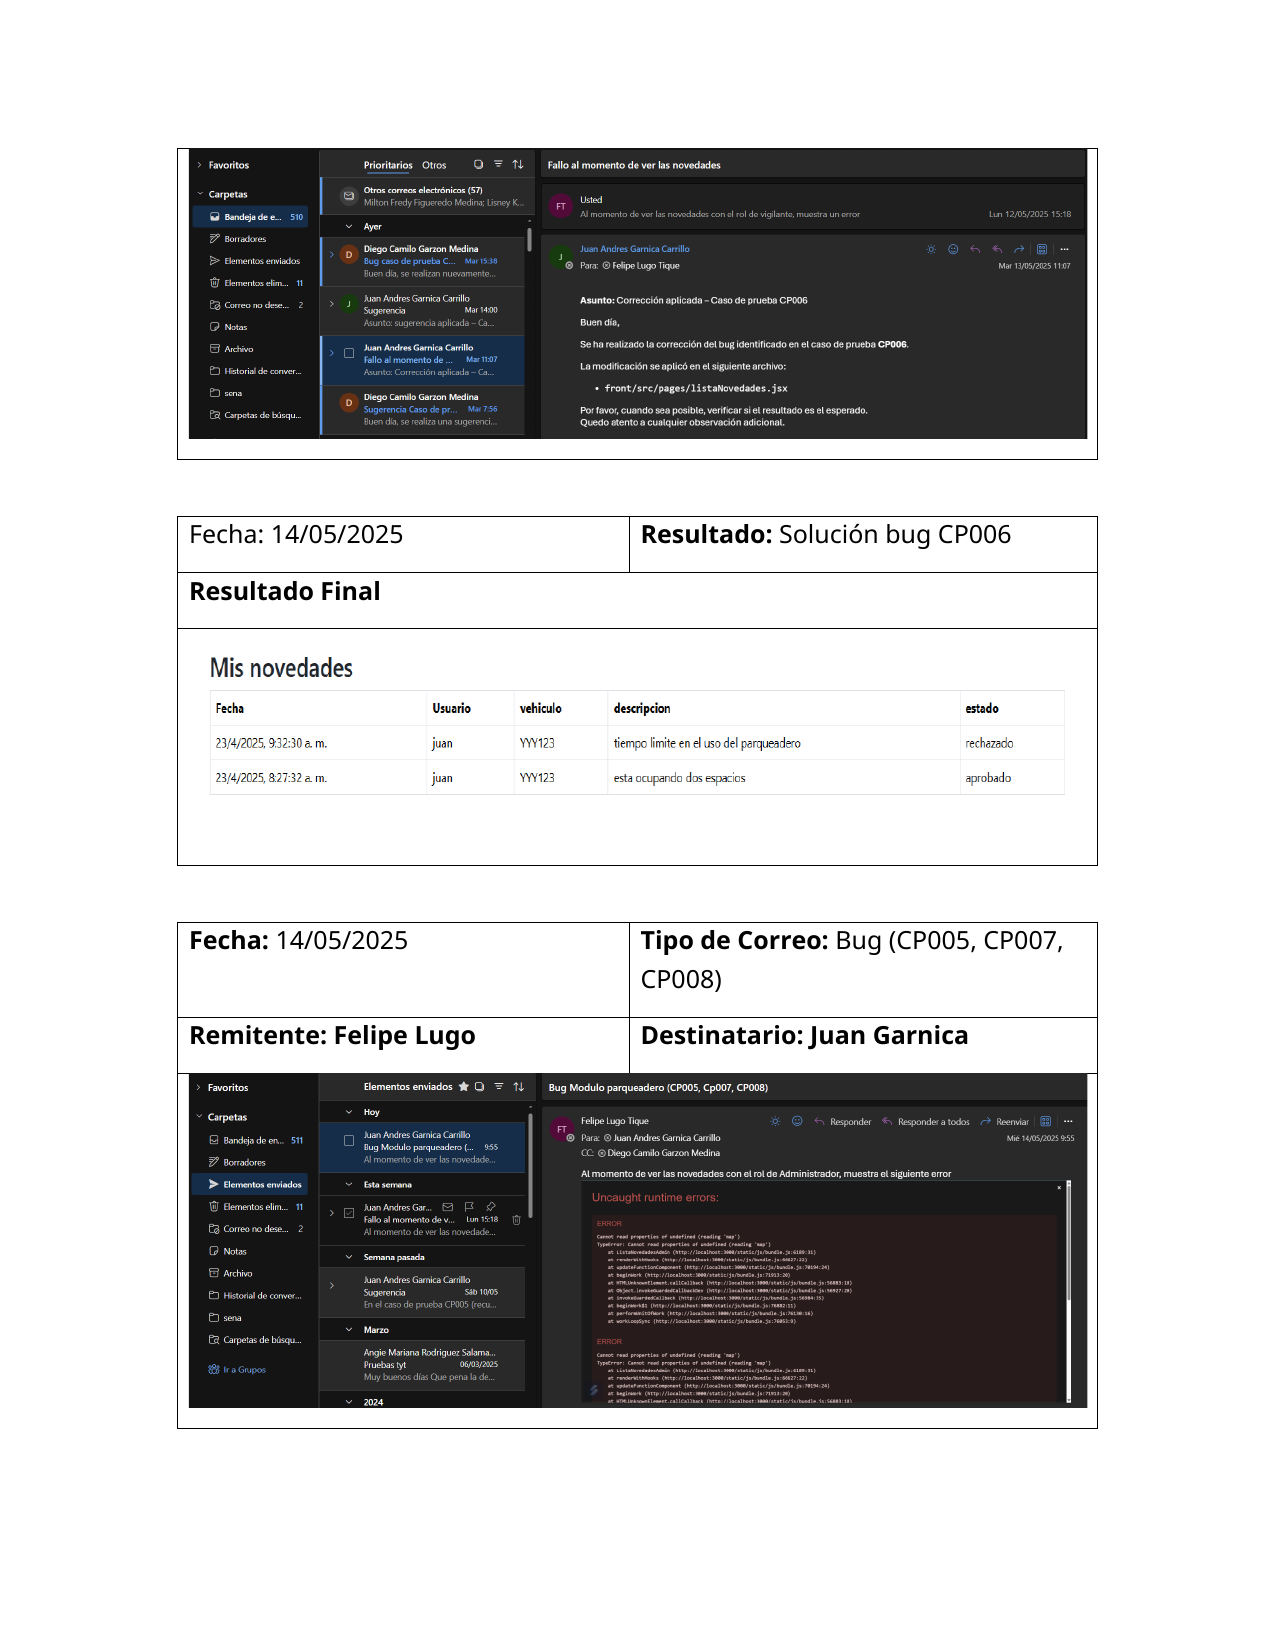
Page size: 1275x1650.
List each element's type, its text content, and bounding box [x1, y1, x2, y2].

picture [188, 1073, 1088, 1408]
table_header Tipo de Correo: Bug (CP005, CP007, CP008) [630, 923, 1097, 1017]
table_cell Destinatario: Juan Garnica [630, 1018, 1097, 1073]
table_cell Remitente: Felipe Lugo [178, 1018, 629, 1073]
picture [188, 629, 1088, 844]
picture [188, 148, 1088, 439]
table_cell [178, 1074, 1097, 1428]
table_header Fecha: 14/05/2025 [178, 923, 629, 1017]
